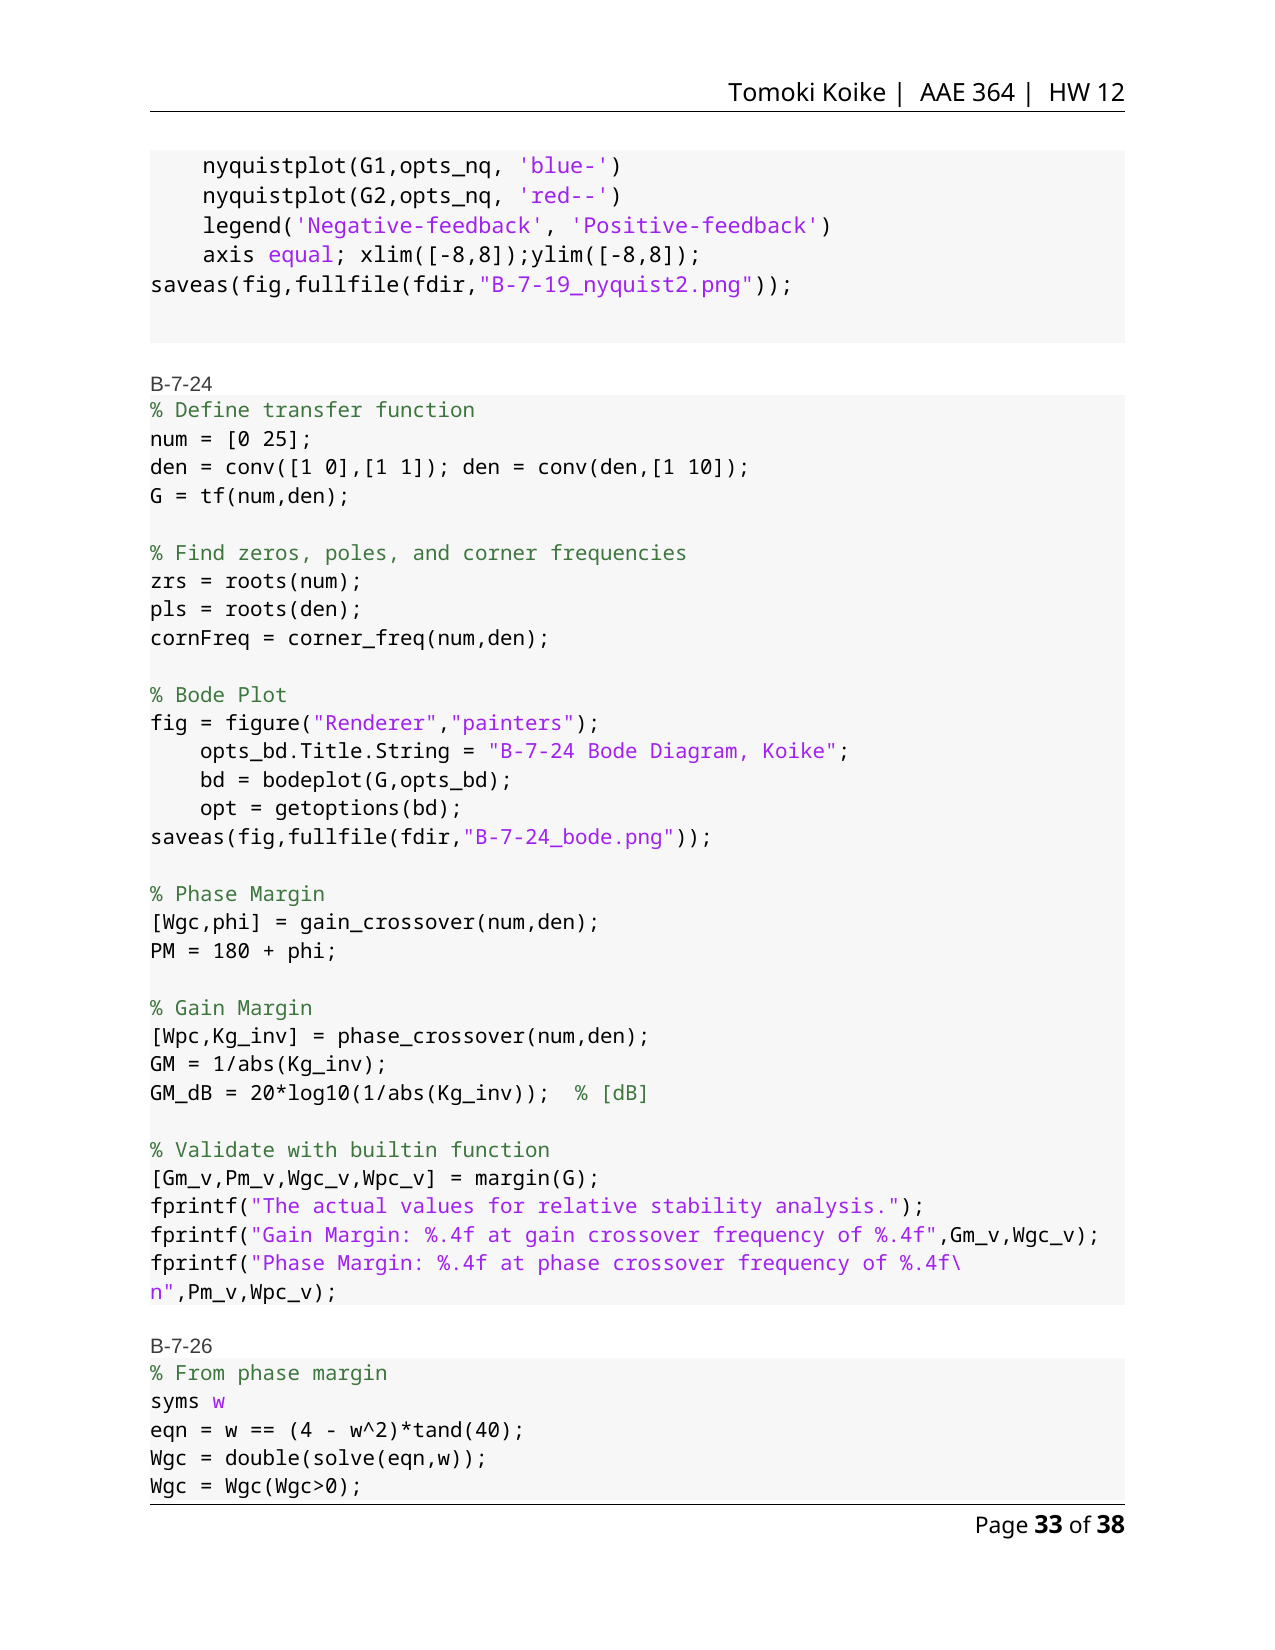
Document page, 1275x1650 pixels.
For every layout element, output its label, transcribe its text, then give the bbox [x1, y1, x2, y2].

text Wgc = double(solve(eqn,w)); [150, 1443, 1125, 1472]
text % Phase Margin [150, 879, 1125, 907]
text % From phase margin [150, 1358, 1125, 1386]
text opt = getoptions(bd); [150, 793, 1125, 822]
text GM_dB = 20*log10(1/abs(Kg_inv)); % [dB] [150, 1078, 1125, 1106]
text PM = 180 + phi; [150, 936, 1125, 964]
text fprintf("The actual values for relative stability analysis."); [150, 1192, 1125, 1220]
text pls = roots(den); [150, 594, 1125, 623]
text saveas(fig,fullfile(fdir,"B-7-24_bode.png")); [150, 822, 1125, 850]
text % Bode Plot [150, 680, 1125, 708]
text fig = figure("Renderer","painters"); [150, 708, 1125, 737]
subtitle B-7-24 [150, 371, 1109, 395]
text % Define transfer function [150, 395, 1125, 424]
text cornFreq = corner_freq(num,den); [150, 623, 1125, 651]
text % Gain Margin [150, 993, 1125, 1021]
text [Gm_v,Pm_v,Wgc_v,Wpc_v] = margin(G); [150, 1163, 1125, 1192]
subtitle B-7-26 [150, 1334, 1109, 1358]
text fprintf("Gain Margin: %.4f at gain crossover frequency of %.4f",Gm_v,Wgc_v); [150, 1220, 1125, 1248]
text [Wgc,phi] = gain_crossover(num,den); [150, 907, 1125, 936]
text eqn = w == (4 - w^2)*tand(40); [150, 1415, 1125, 1443]
text GM = 1/abs(Kg_inv); [150, 1049, 1125, 1078]
text % Validate with builtin function [150, 1135, 1125, 1163]
text saveas(fig,fullfile(fdir,"B-7-19_nyquist2.png")); [150, 269, 1125, 299]
text syms w [150, 1386, 1125, 1415]
text legend('Negative-feedback', 'Positive-feedback') [150, 209, 1125, 239]
text bd = bodeplot(G,opts_bd); [150, 765, 1125, 793]
text Wgc = Wgc(Wgc>0); [150, 1472, 1125, 1500]
text G = tf(num,den); [150, 481, 1125, 509]
text nyquistplot(G2,opts_nq, 'red--') [150, 180, 1125, 209]
text zrs = roots(num); [150, 566, 1125, 594]
text axis equal; xlim([-8,8]);ylim([-8,8]); [150, 239, 1125, 269]
text den = conv([1 0],[1 1]); den = conv(den,[1 10]); [150, 452, 1125, 481]
text nyquistplot(G1,opts_nq, 'blue-') [150, 150, 1125, 180]
text opts_bd.Title.String = "B-7-24 Bode Diagram, Koike"; [150, 737, 1125, 765]
text fprintf("Phase Margin: %.4f at phase crossover frequency of %.4f\n",Pm_v,Wpc_v); [150, 1248, 1125, 1305]
text num = [0 25]; [150, 424, 1125, 452]
text [Wpc,Kg_inv] = phase_crossover(num,den); [150, 1021, 1125, 1049]
text % Find zeros, poles, and corner frequencies [150, 538, 1125, 566]
